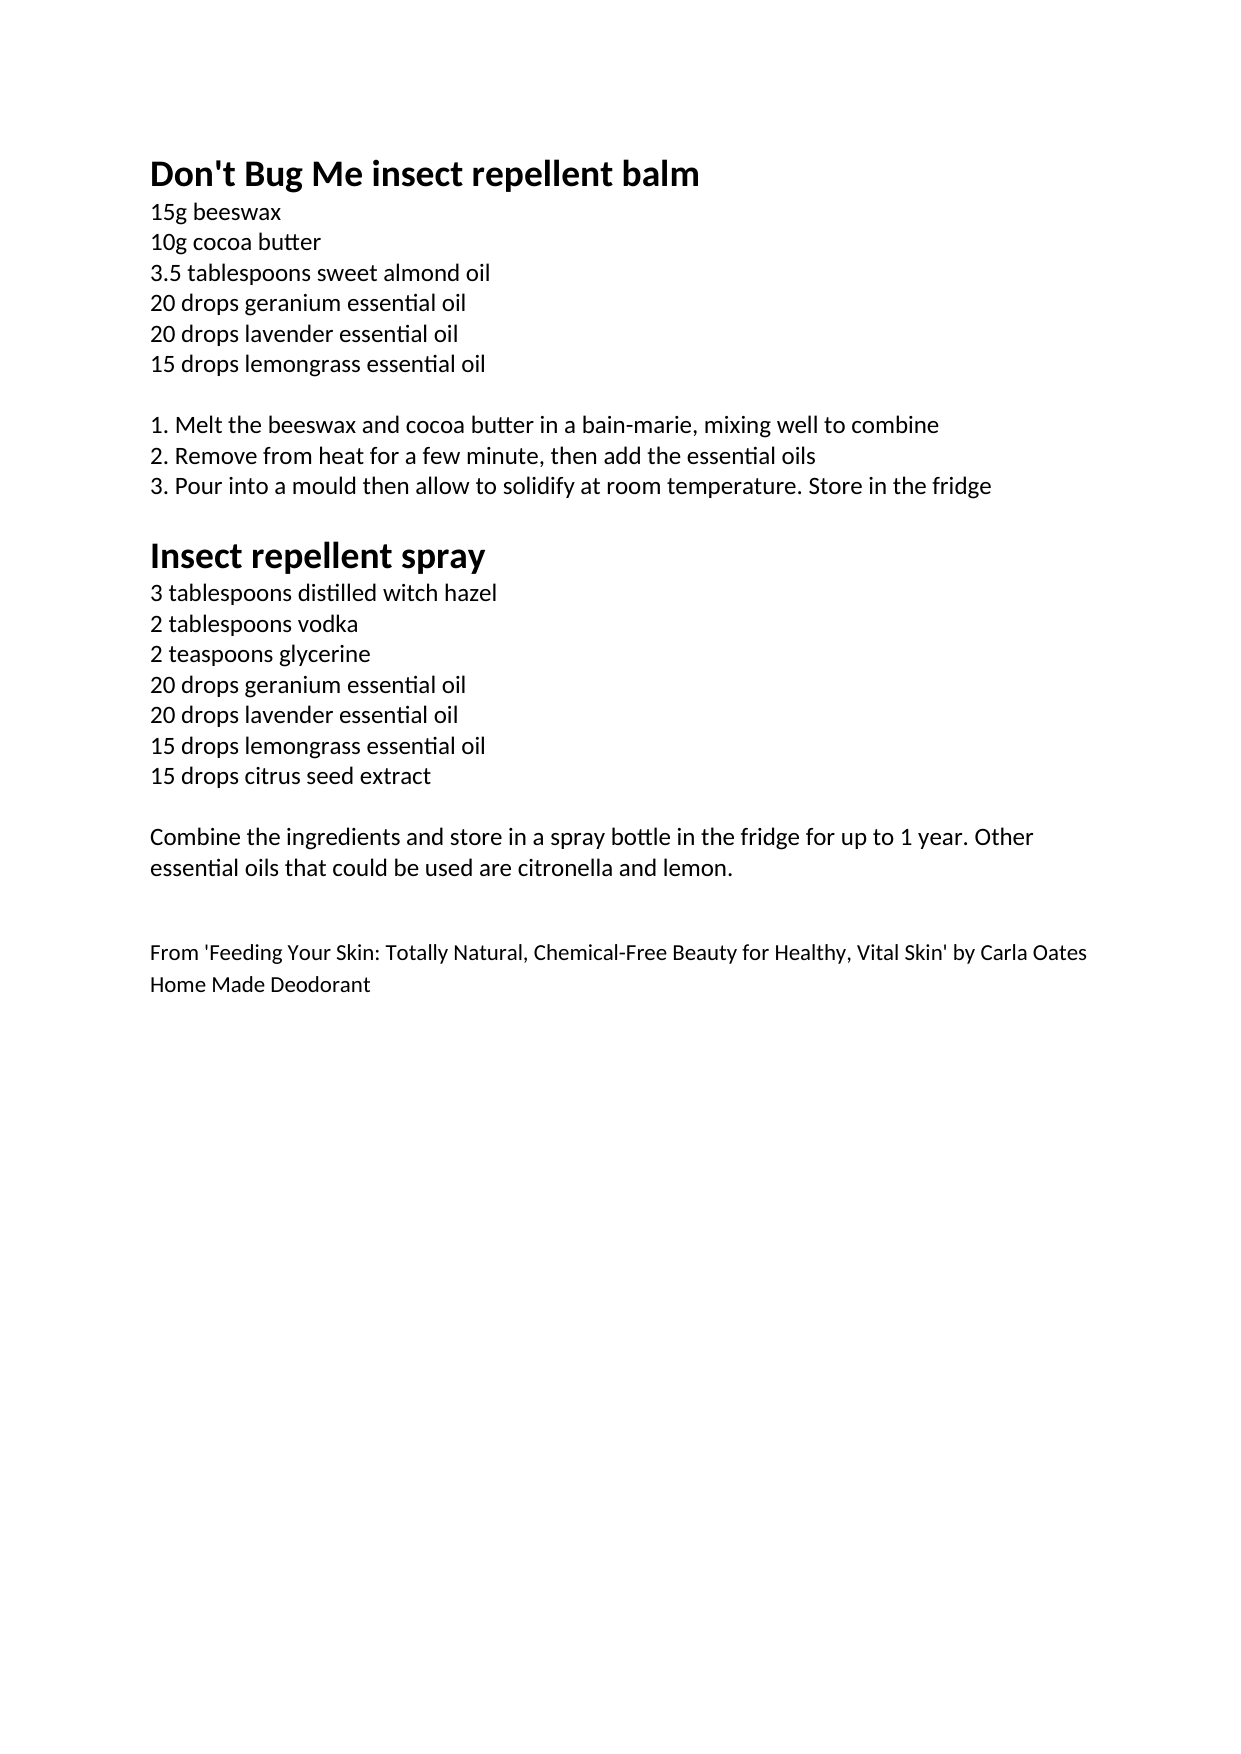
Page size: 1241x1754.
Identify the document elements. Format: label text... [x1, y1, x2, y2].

text 3. Pour into a mould then allow to solidify at room temperature. Store in the fridge [150, 471, 1090, 501]
text 3.5 tablespoons sweet almond oil [150, 257, 1090, 287]
text 20 drops geranium essential oil [150, 287, 1090, 318]
text 10g cocoa butter [150, 226, 1090, 257]
text 15 drops lemongrass essential oil [150, 348, 1090, 379]
text 2 teaspoons glycerine [150, 638, 1090, 669]
text Combine the ingredients and store in a spray bottle in the fridge for up to 1 year. Other essential oils that could be used are citronella and lemon. [150, 822, 1090, 883]
text 15 drops citrus seed extract [150, 761, 1090, 791]
text 20 drops lavender essential oil [150, 318, 1090, 348]
text From 'Feeding Your Skin: Totally Natural, Chemical-Free Beauty for Healthy, Vital Skin' by Carla Oates Home Made Deodorant [150, 938, 1090, 999]
text 3 tablespoons distilled witch hazel [150, 577, 1090, 608]
text 15g beeswax [150, 196, 1090, 226]
text 1. Melt the beeswax and cocoa butter in a bain-marie, mixing well to combine [150, 409, 1090, 440]
text Insect repellent spray [150, 532, 1090, 577]
text 15 drops lemongrass essential oil [150, 730, 1090, 761]
text 2 tablespoons vodka [150, 608, 1090, 638]
text 20 drops lavender essential oil [150, 699, 1090, 730]
text 20 drops geranium essential oil [150, 669, 1090, 699]
text 2. Remove from heat for a few minute, then add the essential oils [150, 440, 1090, 471]
text Don't Bug Me insect repellent balm [150, 150, 1090, 196]
